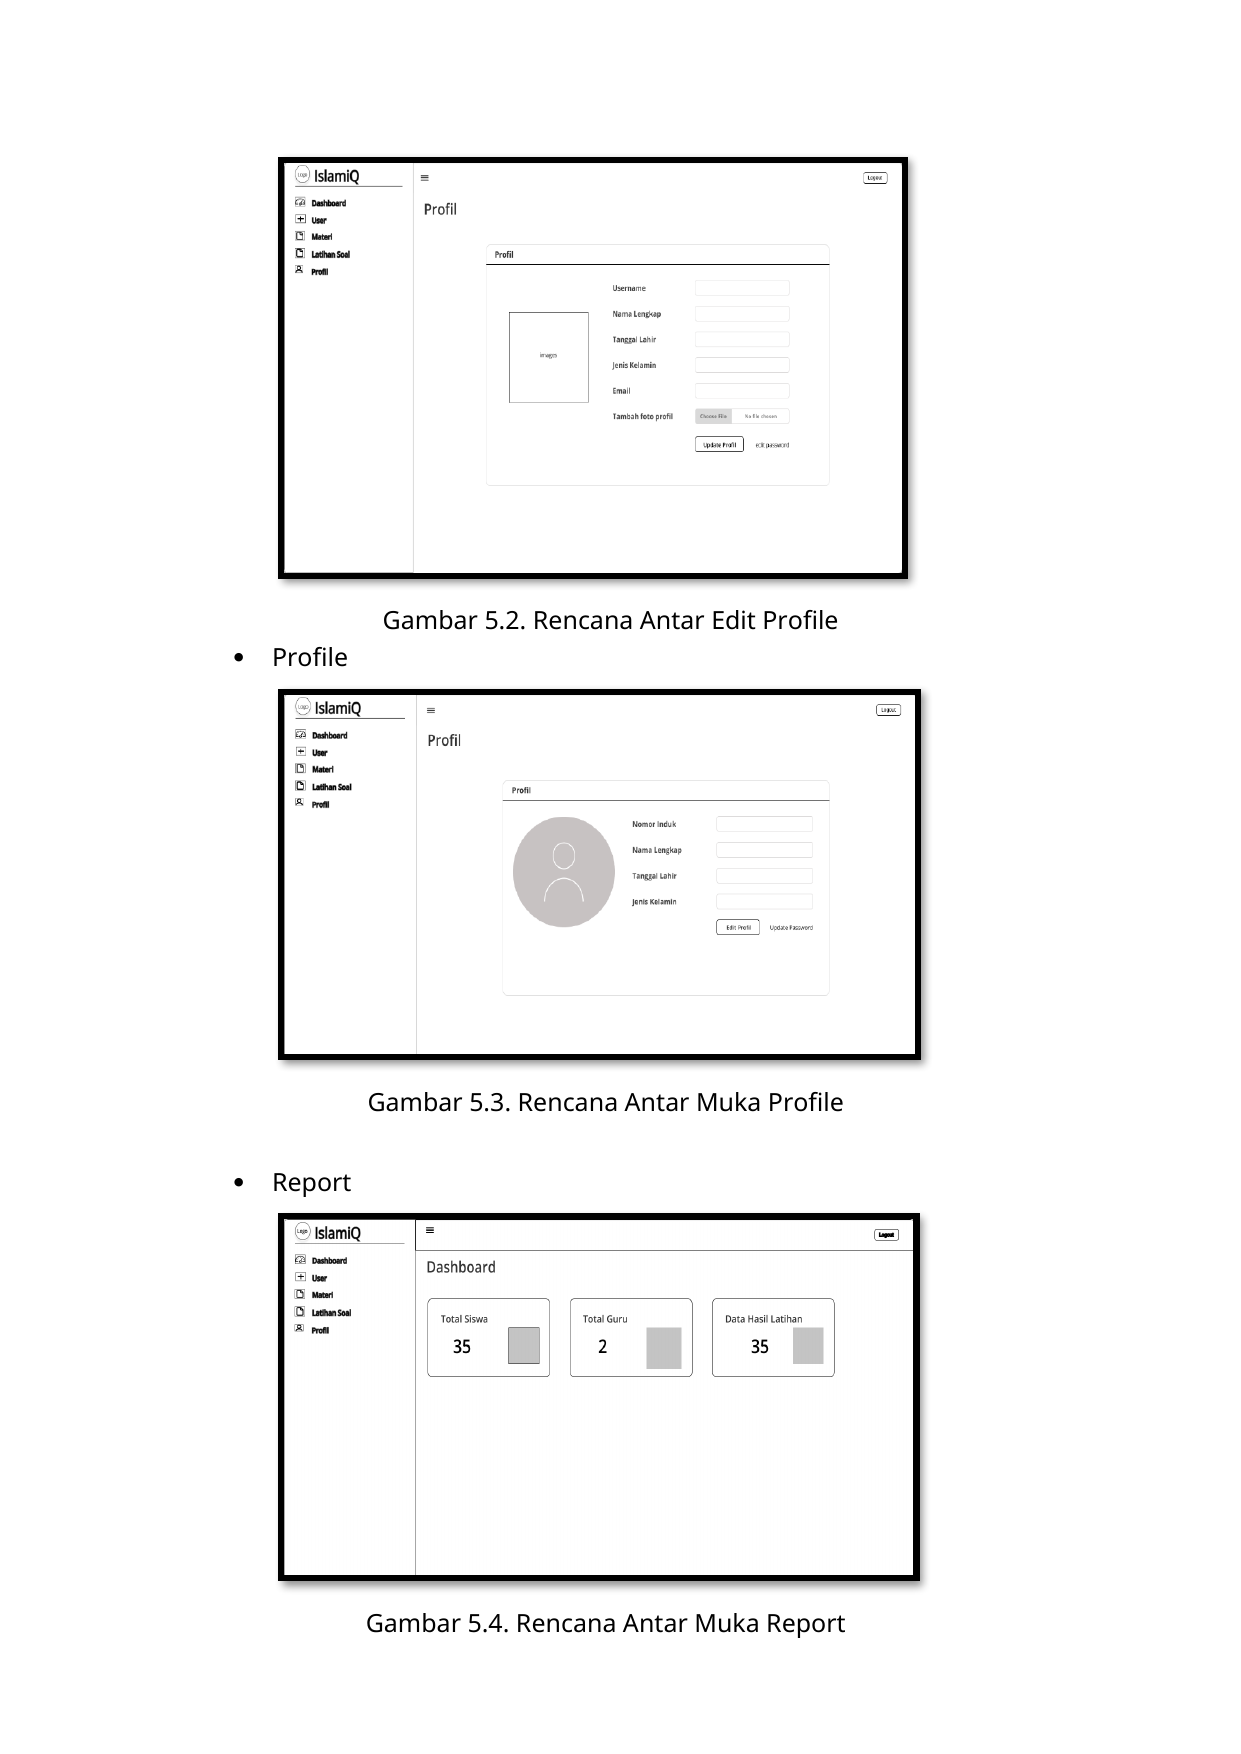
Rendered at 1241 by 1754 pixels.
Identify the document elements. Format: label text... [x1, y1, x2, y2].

list Report [234, 1164, 1091, 1198]
picture [284, 1219, 913, 1575]
text Gambar 5.4. Rencana Antar Muka Report [121, 1606, 1091, 1640]
list Profile [234, 640, 1091, 674]
text Gambar 5.3. Rencana Antar Muka Profile [121, 1085, 1091, 1119]
picture [284, 695, 915, 1054]
text Gambar 5.2. Rencana Antar Edit Profile [130, 603, 1091, 637]
picture [284, 163, 902, 573]
